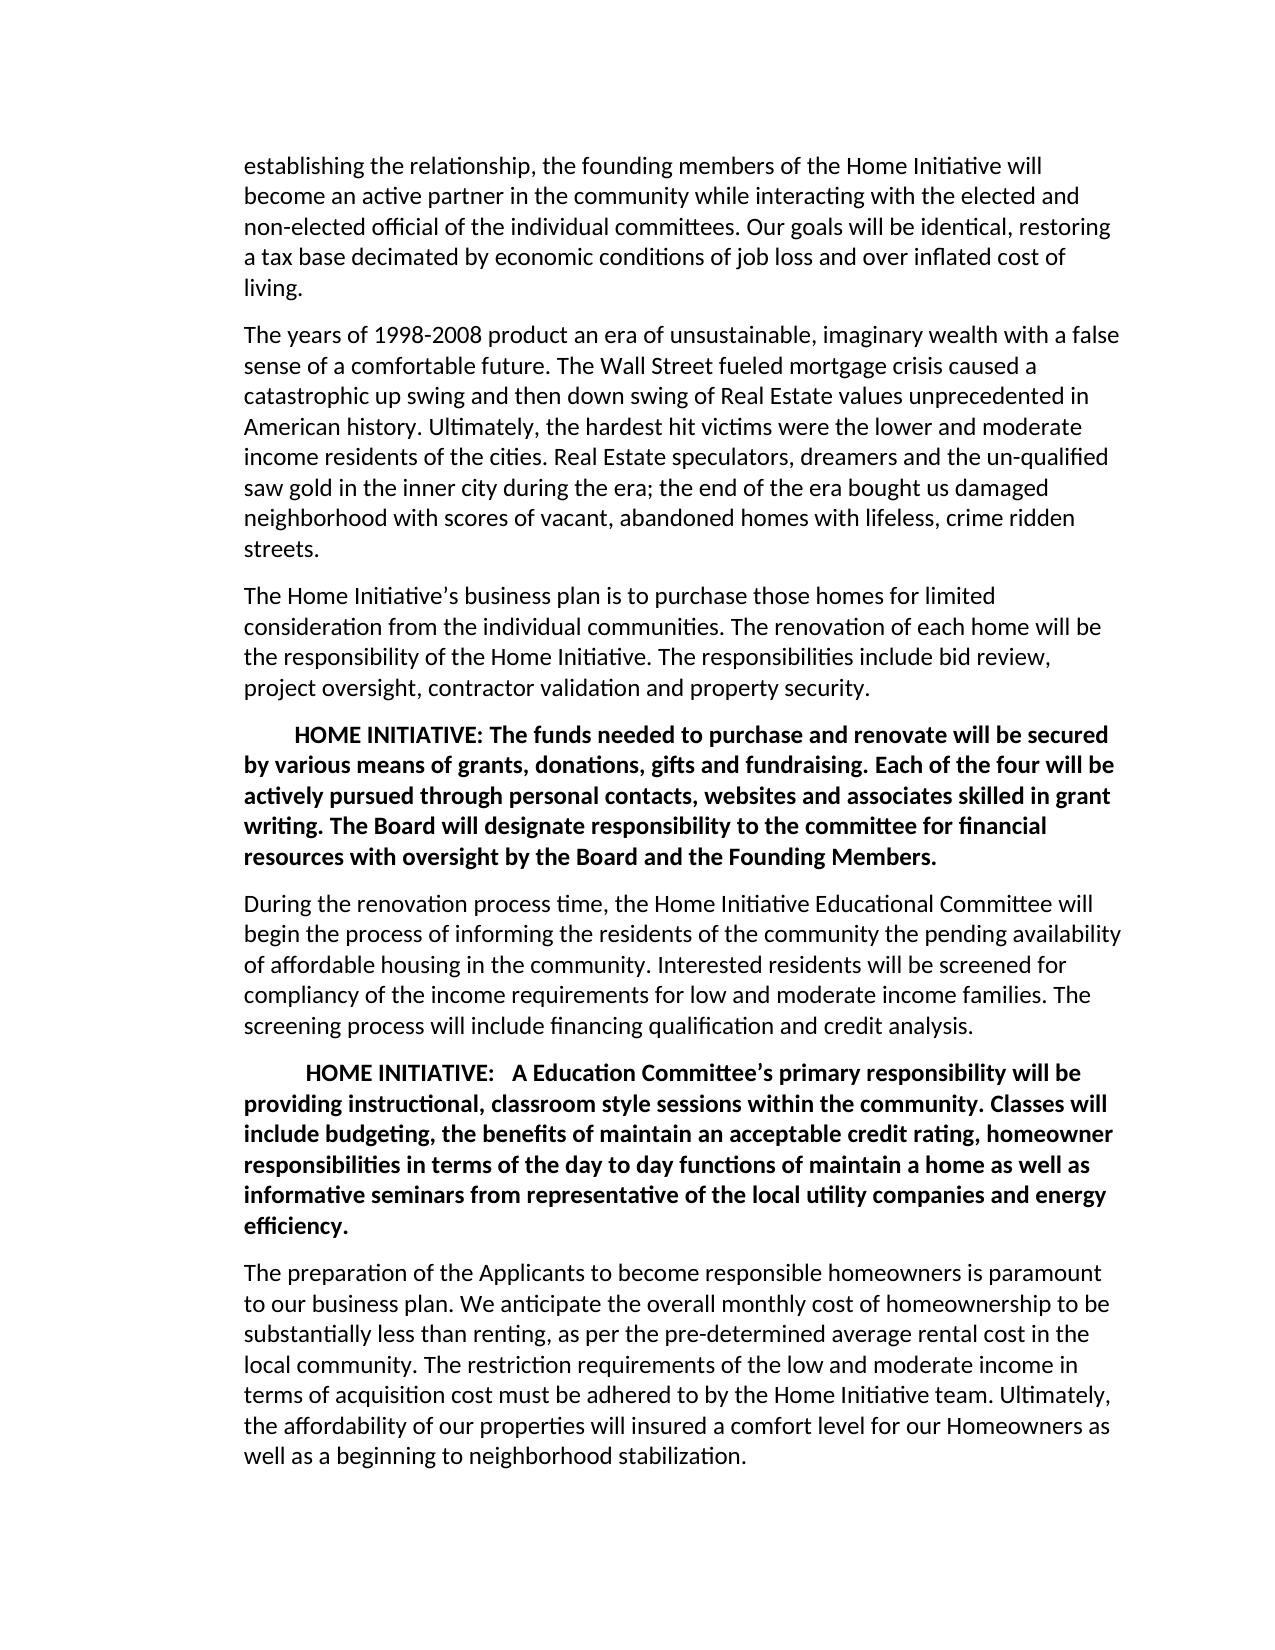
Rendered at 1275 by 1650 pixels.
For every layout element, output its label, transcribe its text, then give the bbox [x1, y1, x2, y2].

text The years of 1998-2008 product an era of unsustainable, imaginary wealth with a false sense of a comfortable future. The Wall Street fueled mortgage crisis caused a catastrophic up swing and then down swing of Real Estate values unprecedented in American history. Ultimately, the hardest hit victims were the lower and moderate income residents of the cities. Real Estate speculators, dreamers and the un-qualified saw gold in the inner city during the era; the end of the era bought us damaged neighborhood with scores of vacant, abandoned homes with lifeless, crime ridden streets. [244, 319, 1125, 563]
text During the renovation process time, the Home Initiative Educational Committee will begin the process of informing the residents of the community the pending availability of affordable housing in the community. Interested residents will be screened for compliancy of the income requirements for low and moderate income families. The screening process will include financing qualification and credit analysis. [244, 888, 1125, 1041]
text HOME INITIATIVE: A Education Committee’s primary responsibility will be providing instructional, classroom style sessions within the community. Classes will include budgeting, the benefits of maintain an acceptable credit rating, homeowner responsibilities in terms of the day to day functions of maintain a home as well as informative seminars from representative of the local utility companies and energy efficiency. [244, 1057, 1125, 1241]
text The preparation of the Applicants to become responsible homeowners is paramount to our business plan. We anticipate the overall monthly cost of homeownership to be substantially less than renting, as per the pre-determined average rental cost in the local community. The restriction requirements of the low and moderate income in terms of acquisition cost must be adhered to by the Home Initiative team. Ultimately, the affordability of our properties will insured a comfort level for our Homeowners as well as a beginning to neighborhood stabilization. [244, 1257, 1125, 1471]
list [206, 150, 1125, 303]
text The Home Initiative’s business plan is to purchase those homes for limited consideration from the individual communities. The renovation of each home will be the responsibility of the Home Initiative. The responsibilities include bid review, project oversight, contractor validation and property security. [244, 580, 1125, 702]
text HOME INITIATIVE: The funds needed to purchase and renovate will be secured by various means of grants, donations, gifts and fundraising. Each of the four will be actively pursued through personal contacts, websites and associates skilled in grant writing. The Board will designate responsibility to the committee for financial resources with oversight by the Board and the Founding Members. [244, 719, 1125, 871]
